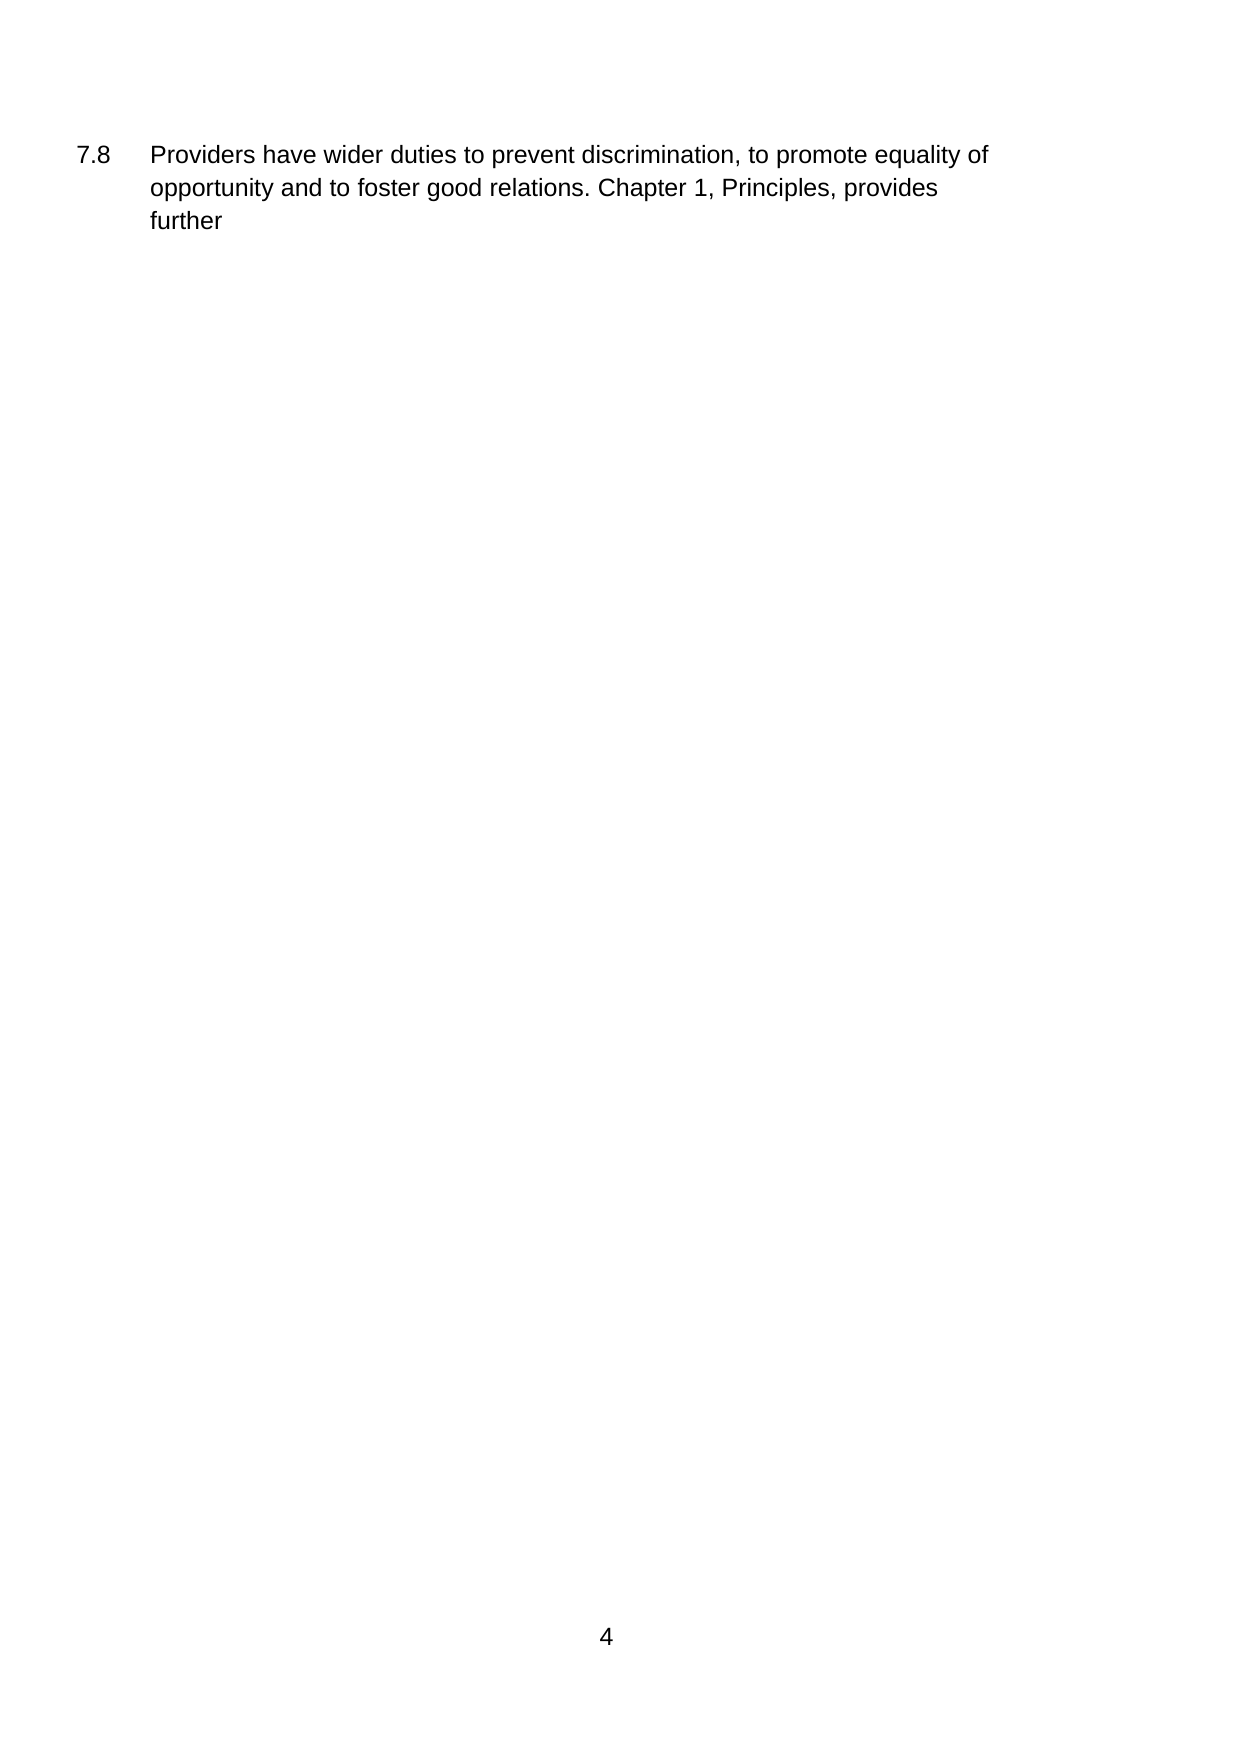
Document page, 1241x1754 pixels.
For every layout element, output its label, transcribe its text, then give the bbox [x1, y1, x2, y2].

list Providers have wider duties to prevent discrimination, to promote equality of opportunity and to foster good relations. Chapter 1, Principles, provides further [76, 139, 1017, 234]
